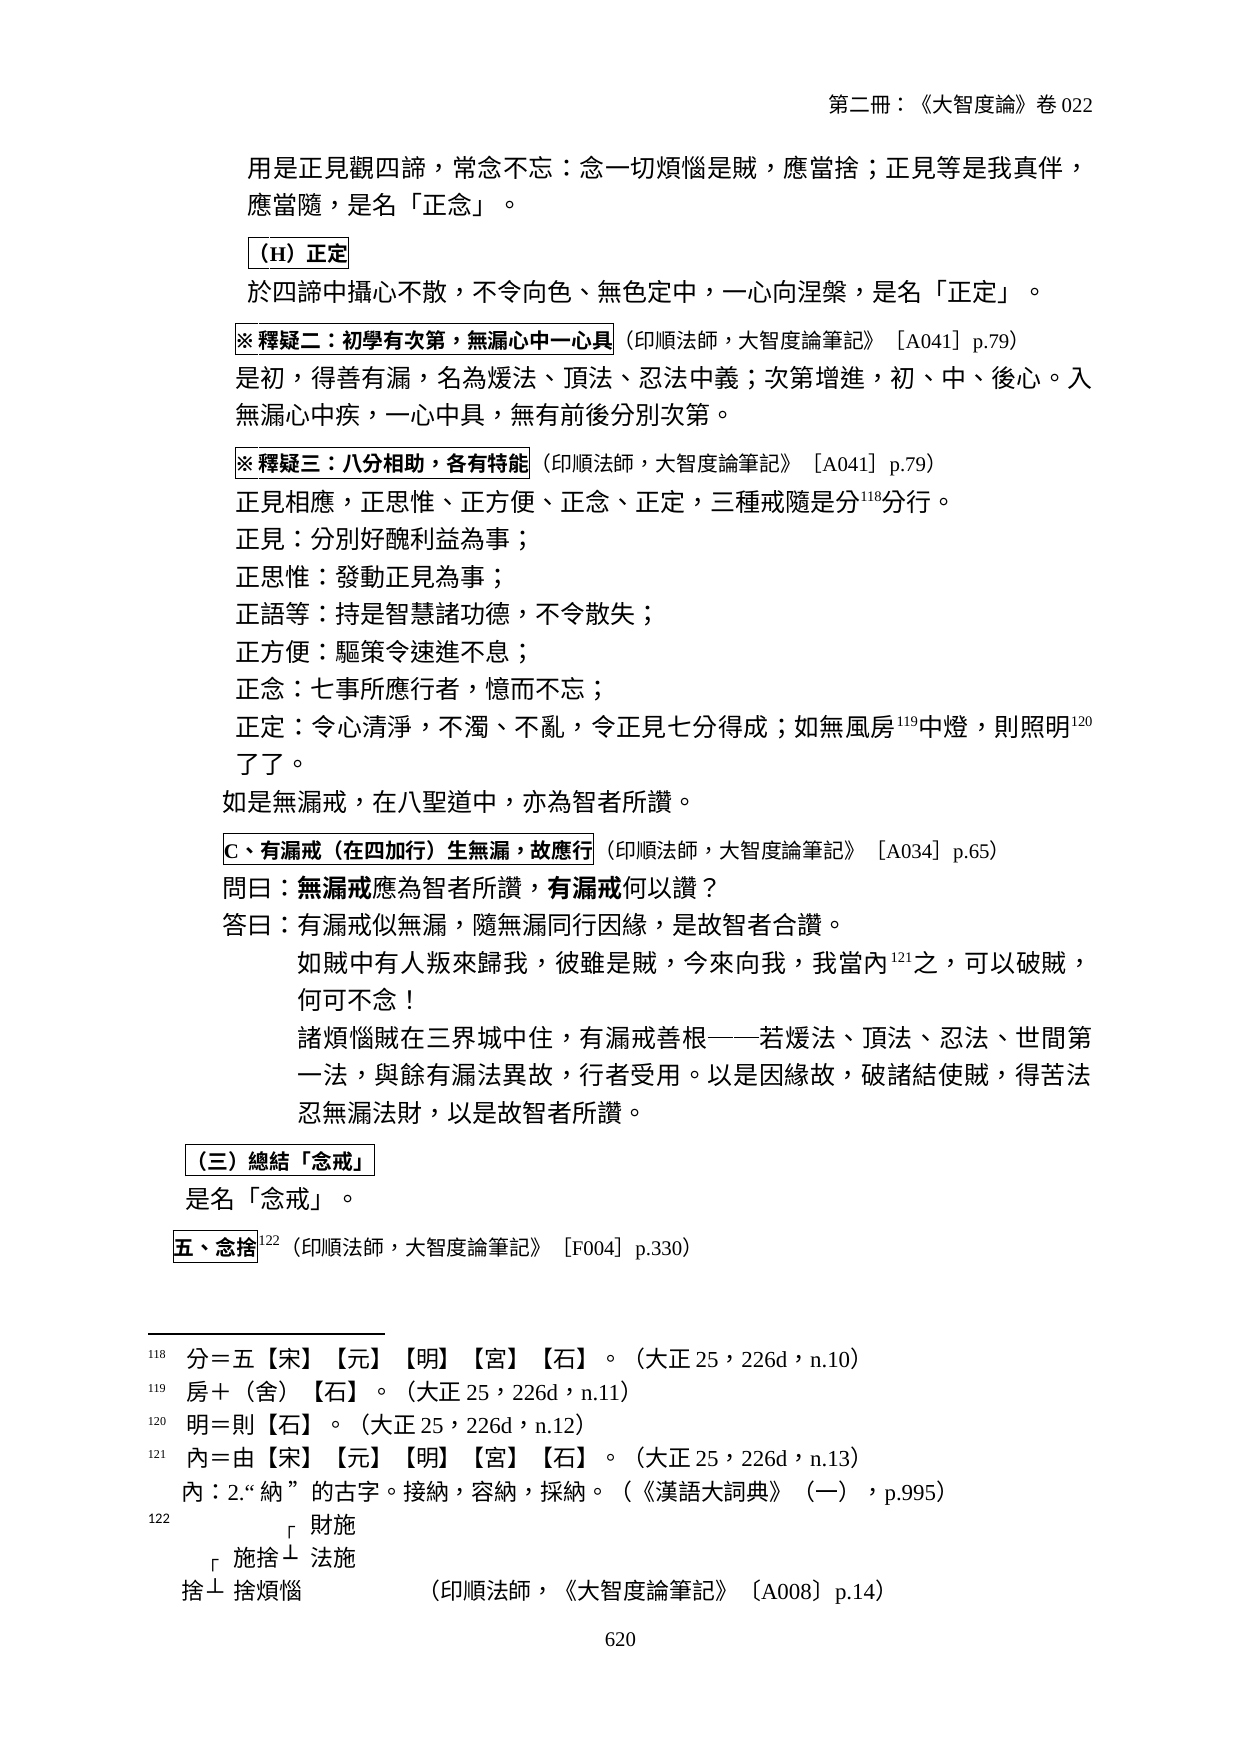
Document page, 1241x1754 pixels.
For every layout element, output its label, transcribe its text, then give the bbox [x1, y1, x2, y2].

text ※ 釋疑三：八分相助，各有特能（印順法師，大智度論筆記》［A041］p.79） [235, 444, 1092, 481]
text 正語等：持是智慧諸功德，不令散失； [235, 594, 1092, 631]
text 正思惟：發動正見為事； [235, 556, 1092, 594]
text 正念：七事所應行者，憶而不忘； [235, 669, 1092, 706]
text 五、念捨（印順法師，大智度論筆記》［F004］p.330） [173, 1228, 1092, 1265]
text （三）總結「念戒」 [185, 1141, 1092, 1179]
text 正定：令心清淨，不濁、不亂，令正見七分得成；如無風房中燈，則照明了了。 [235, 706, 1092, 781]
text 答曰：有漏戒似無漏，隨無漏同行因緣，是故智者合讚。 [223, 905, 1092, 943]
text 於四諦中攝心不散，不令向色、無色定中，一心向涅槃，是名「正定」。 [248, 271, 1092, 309]
text （H）正定 [248, 234, 1092, 271]
text 正方便：驅策令速進不息； [235, 631, 1092, 669]
text 用是正見觀四諦，常念不忘：念一切煩惱是賊，應當捨；正見等是我真伴，應當隨，是名「正念」。 [248, 148, 1092, 223]
text 正見：分別好醜利益為事； [235, 519, 1092, 556]
text C、有漏戒（在四加行）生無漏，故應行（印順法師，大智度論筆記》［A034］p.65） [223, 830, 1092, 868]
text ※ 釋疑二：初學有次第，無漏心中一心具（印順法師，大智度論筆記》［A041］p.79） [235, 320, 1092, 358]
text 是初，得善有漏，名為煖法、頂法、忍法中義；次第增進，初、中、後心。入無漏心中疾，一心中具，無有前後分別次第。 [235, 358, 1092, 433]
text 諸煩惱賊在三界城中住，有漏戒善根──若煖法、頂法、忍法、世間第一法，與餘有漏法異故，行者受用。以是因緣故，破諸結使賊，得苦法忍無漏法財，以是故智者所讚。 [298, 1018, 1092, 1130]
text 是名「念戒」。 [185, 1179, 1092, 1216]
text 問曰：無漏戒應為智者所讚，有漏戒何以讚？ [223, 868, 1092, 905]
text 如是無漏戒，在八聖道中，亦為智者所讚。 [223, 781, 1092, 819]
text 如賊中有人叛來歸我，彼雖是賊，今來向我，我當內之，可以破賊，何可不念！ [298, 943, 1092, 1018]
text 正見相應，正思惟、正方便、正念、正定，三種戒隨是分分行。 [235, 481, 1092, 519]
